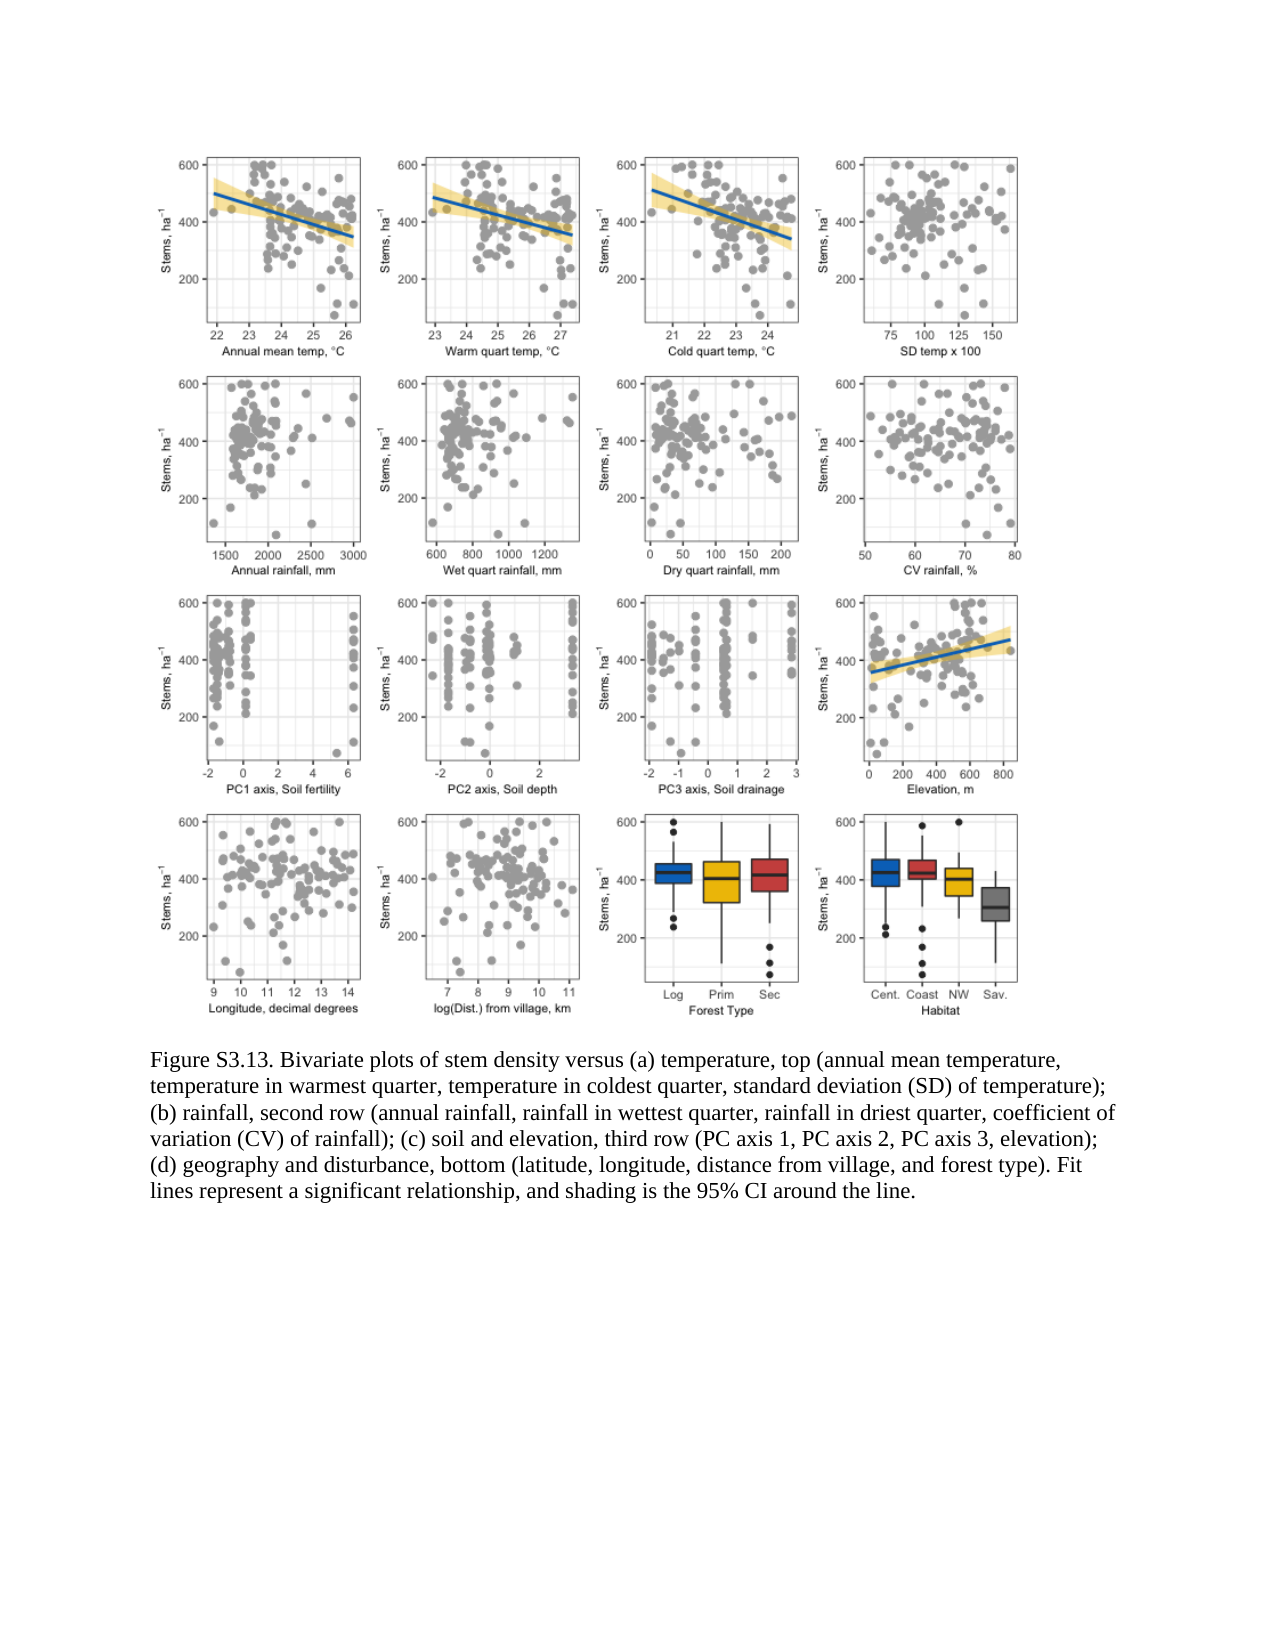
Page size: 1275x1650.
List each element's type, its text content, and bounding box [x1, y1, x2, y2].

picture [150, 150, 1025, 1025]
text Figure S3.13. Bivariate plots of stem density versus (a) temperature, top (annual mean temperature, temperature in warmest quarter, temperature in coldest quarter, standard deviation (SD) of temperature); (b) rainfall, second row (annual rainfall, rainfall in wettest quarter, rainfall in driest quarter, coefficient of variation (CV) of rainfall); (c) soil and elevation, third row (PC axis 1, PC axis 2, PC axis 3, elevation); (d) geography and disturbance, bottom (latitude, longitude, distance from village, and forest type). Fit lines represent a significant relationship, and shading is the 95% CI around the line. [150, 1046, 1125, 1204]
